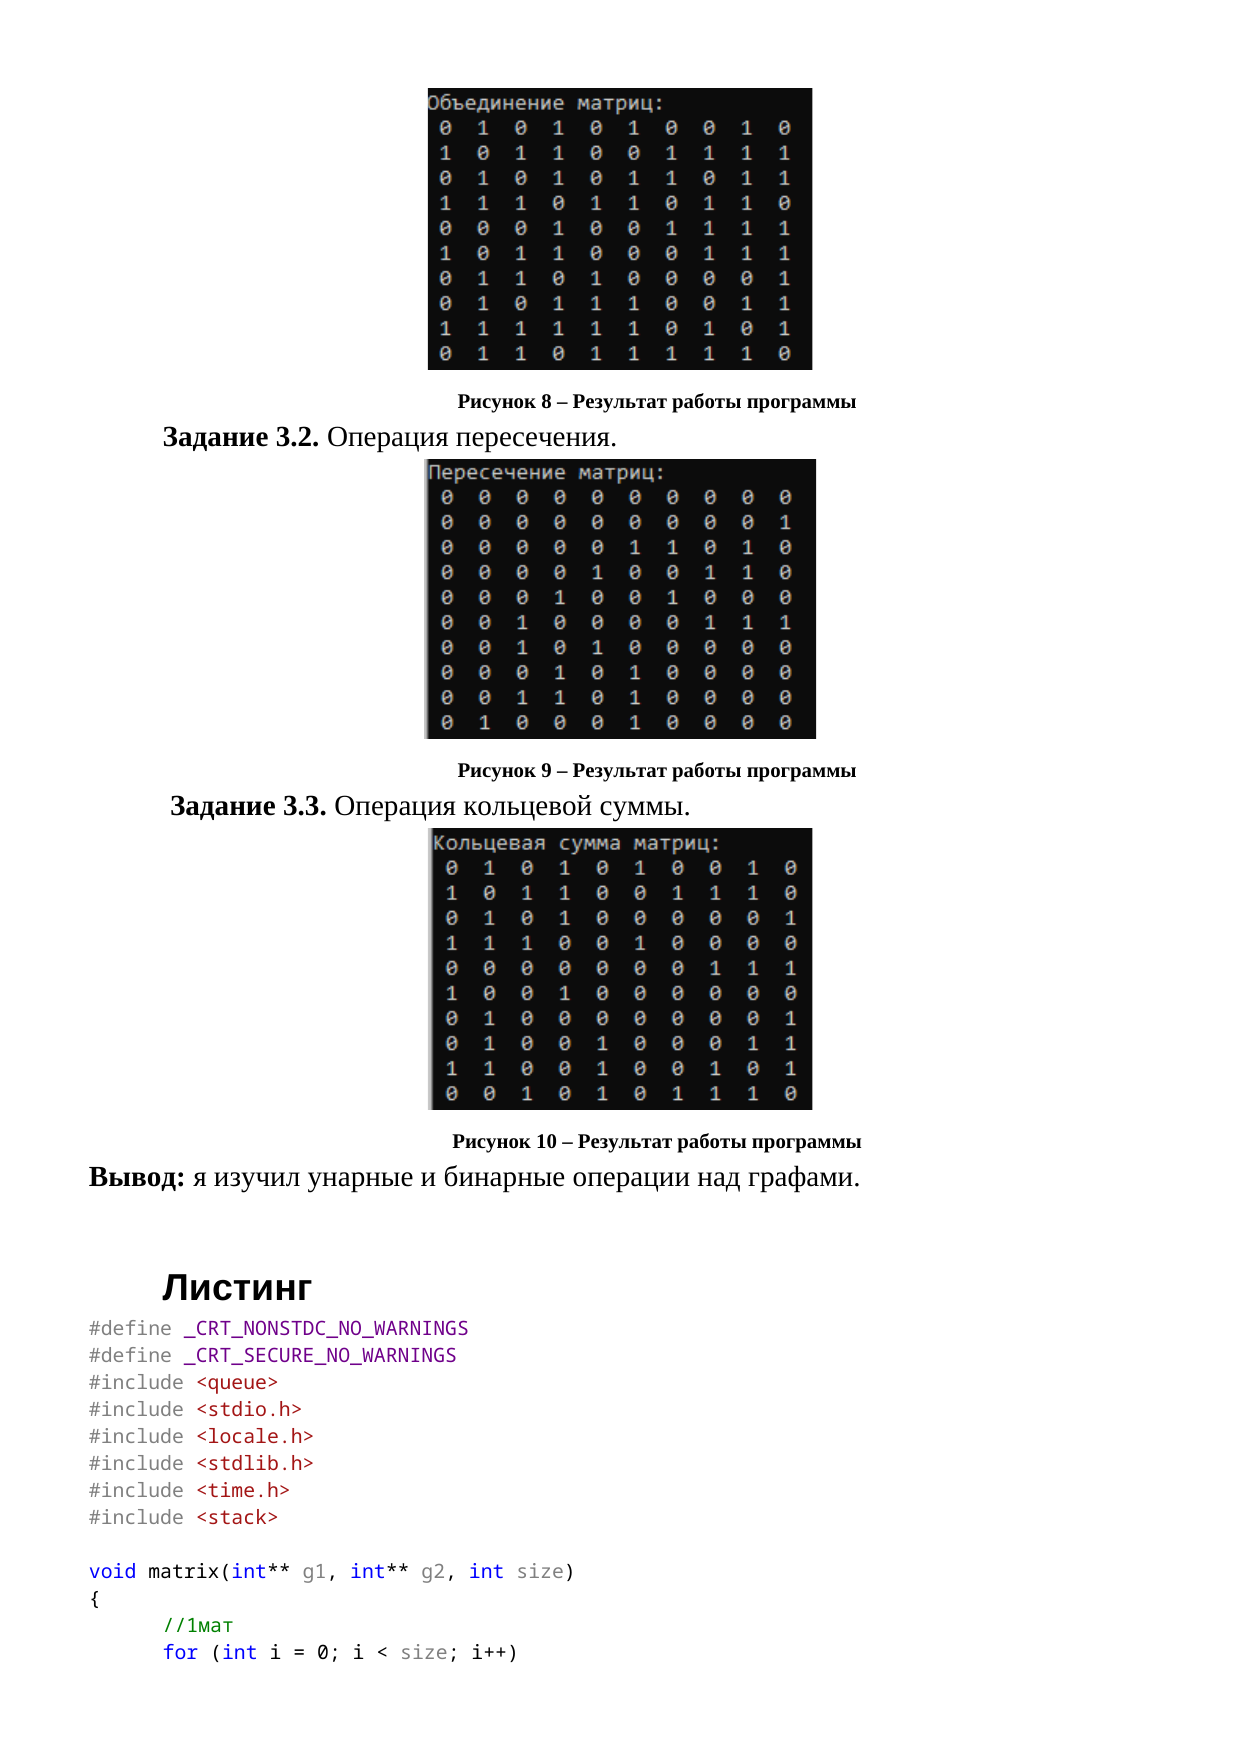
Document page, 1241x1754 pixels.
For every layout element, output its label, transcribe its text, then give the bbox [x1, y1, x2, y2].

text #include <stack> [89, 1503, 1152, 1530]
text //1мат [89, 1611, 1152, 1638]
text Рисунок 9 – Результат работы программы [89, 758, 1152, 782]
text Рисунок 10 – Результат работы программы [89, 1129, 1152, 1153]
text #include <stdlib.h> [89, 1449, 1152, 1476]
text { [89, 1584, 1152, 1611]
text Задание 3.3. Операция кольцевой суммы. [89, 788, 1152, 822]
text #include <locale.h> [89, 1422, 1152, 1449]
text #include <time.h> [89, 1476, 1152, 1503]
text #define _CRT_SECURE_NO_WARNINGS [89, 1341, 1152, 1368]
text Вывод: я изучил унарные и бинарные операции над графами. [89, 1159, 1152, 1193]
text Листинг [89, 1265, 1152, 1308]
text Рисунок 8 – Результат работы программы [89, 389, 1152, 413]
picture [424, 459, 817, 739]
text void matrix(int** g1, int** g2, int size) [89, 1557, 1152, 1584]
text Задание 3.2. Операция пересечения. [89, 419, 1152, 453]
text #include <queue> [89, 1368, 1152, 1395]
picture [427, 88, 813, 370]
picture [427, 828, 813, 1110]
text for (int i = 0; i < size; i++) [89, 1638, 1152, 1665]
text #include <stdio.h> [89, 1395, 1152, 1422]
text #define _CRT_NONSTDC_NO_WARNINGS [89, 1314, 1152, 1341]
